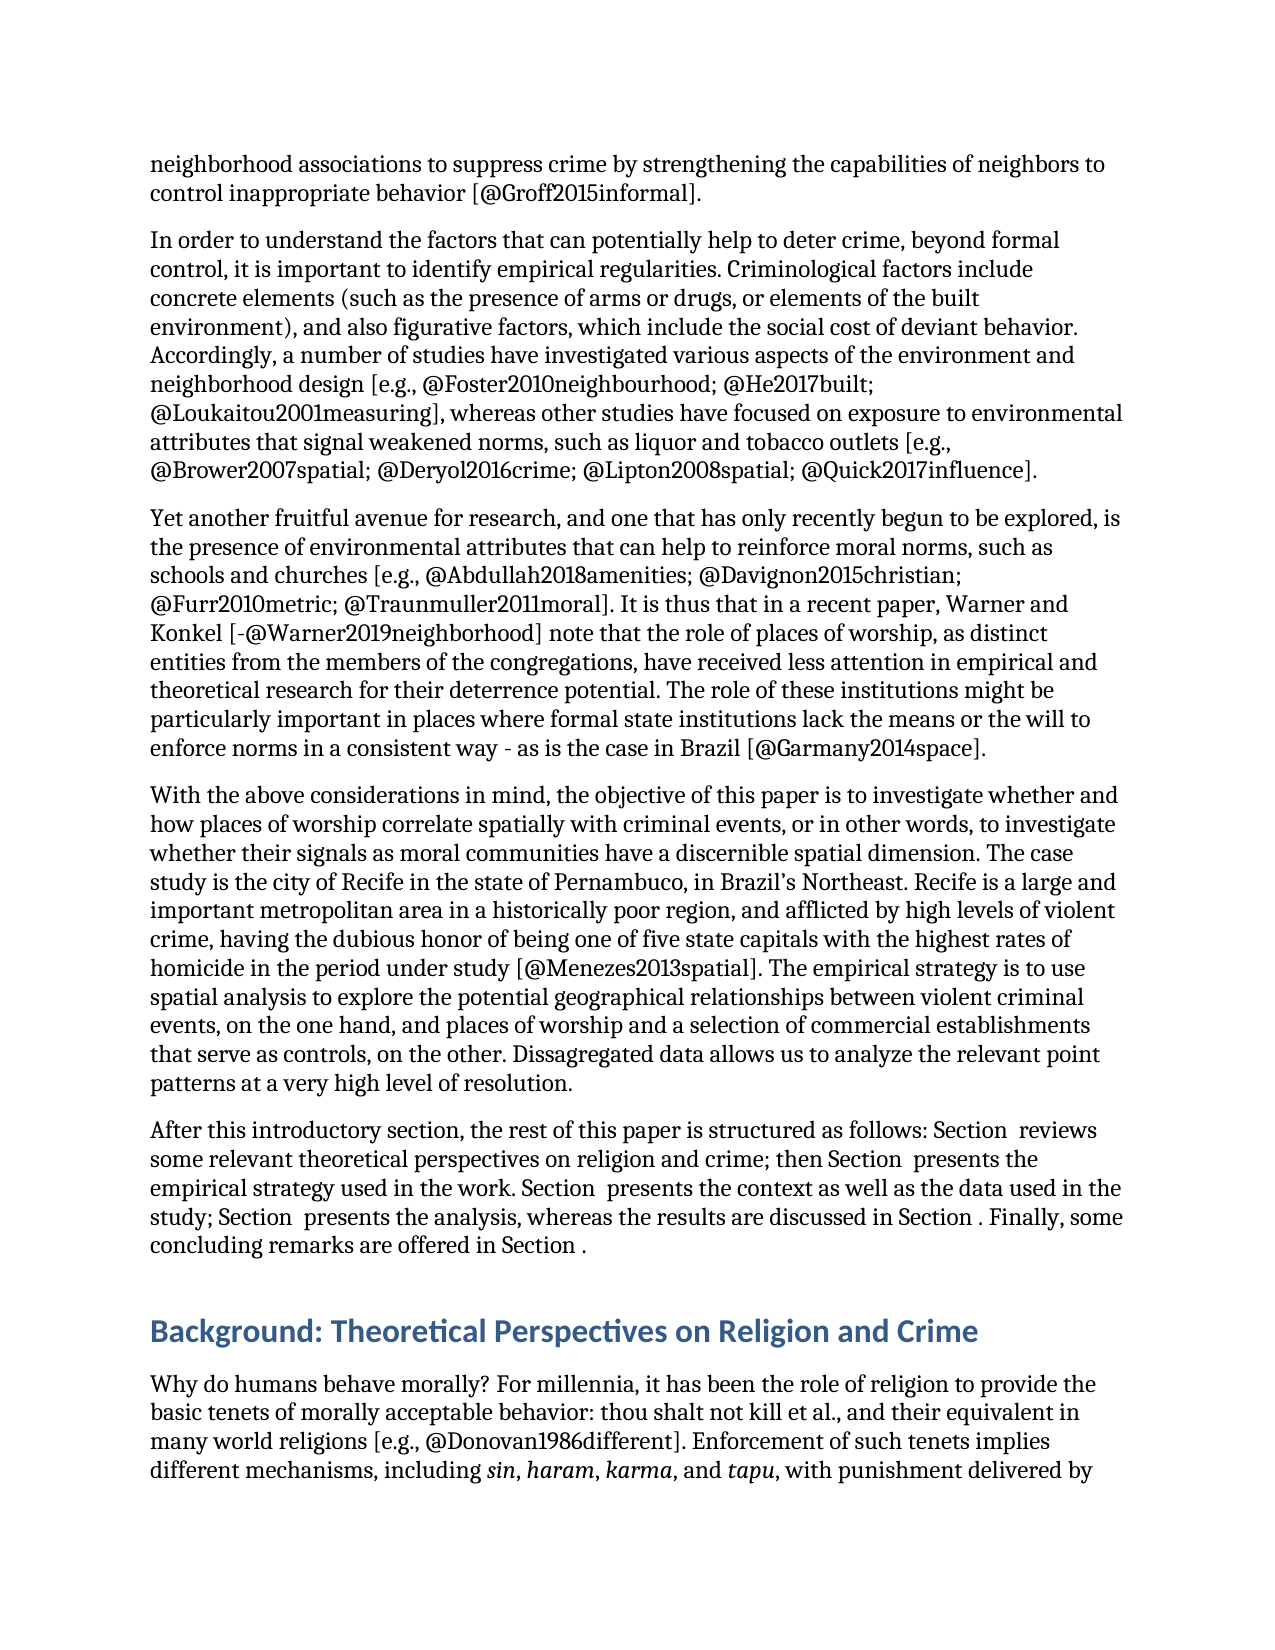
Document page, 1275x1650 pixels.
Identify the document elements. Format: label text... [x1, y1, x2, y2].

text After this introductory section, the rest of this paper is structured as follows: Section reviews some relevant theoretical perspectives on religion and crime; then Section presents the empirical strategy used in the work. Section presents the context as well as the data used in the study; Section presents the analysis, whereas the results are discussed in Section . Finally, some concluding remarks are offered in Section . [150, 1116, 1125, 1260]
subtitle Background: Theoretical Perspectives on Religion and Crime [150, 1310, 1125, 1351]
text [150, 150, 1125, 207]
text Yet another fruitful avenue for research, and one that has only recently begun to be explored, is the presence of environmental attributes that can help to reinforce moral norms, such as schools and churches [e.g., @Abdullah2018amenities; @Davignon2015christian; @Furr2010metric; @Traunmuller2011moral]. It is thus that in a recent paper, Warner and Konkel [-@Warner2019neighborhood] note that the role of places of worship, as distinct entities from the members of the congregations, have received less attention in empirical and theoretical research for their deterrence potential. The role of these institutions might be particularly important in places where formal state institutions lack the means or the will to enforce norms in a consistent way - as is the case in Brazil [@Garmany2014space]. [150, 504, 1125, 762]
text With the above considerations in mind, the objective of this paper is to investigate whether and how places of worship correlate spatially with criminal events, or in other words, to investigate whether their signals as moral communities have a discernible spatial dimension. The case study is the city of Recife in the state of Pernambuco, in Brazil’s Northeast. Recife is a large and important metropolitan area in a historically poor region, and afflicted by high levels of violent crime, having the dubious honor of being one of five state capitals with the highest rates of homicide in the period under study [@Menezes2013spatial]. The empirical strategy is to use spatial analysis to explore the potential geographical relationships between violent criminal events, on the one hand, and places of worship and a selection of commercial establishments that serve as controls, on the other. Dissagregated data allows us to analyze the relevant point patterns at a very high level of resolution. [150, 781, 1125, 1097]
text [150, 1369, 1125, 1484]
text In order to understand the factors that can potentially help to deter crime, beyond formal control, it is important to identify empirical regularities. Criminological factors include concrete elements (such as the presence of arms or drugs, or elements of the built environment), and also figurative factors, which include the social cost of deviant behavior. Accordingly, a number of studies have investigated various aspects of the environment and neighborhood design [e.g., @Foster2010neighbourhood; @He2017built; @Loukaitou2001measuring], whereas other studies have focused on exposure to environmental attributes that signal weakened norms, such as liquor and tobacco outlets [e.g., @Brower2007spatial; @Deryol2016crime; @Lipton2008spatial; @Quick2017influence]. [150, 226, 1125, 485]
